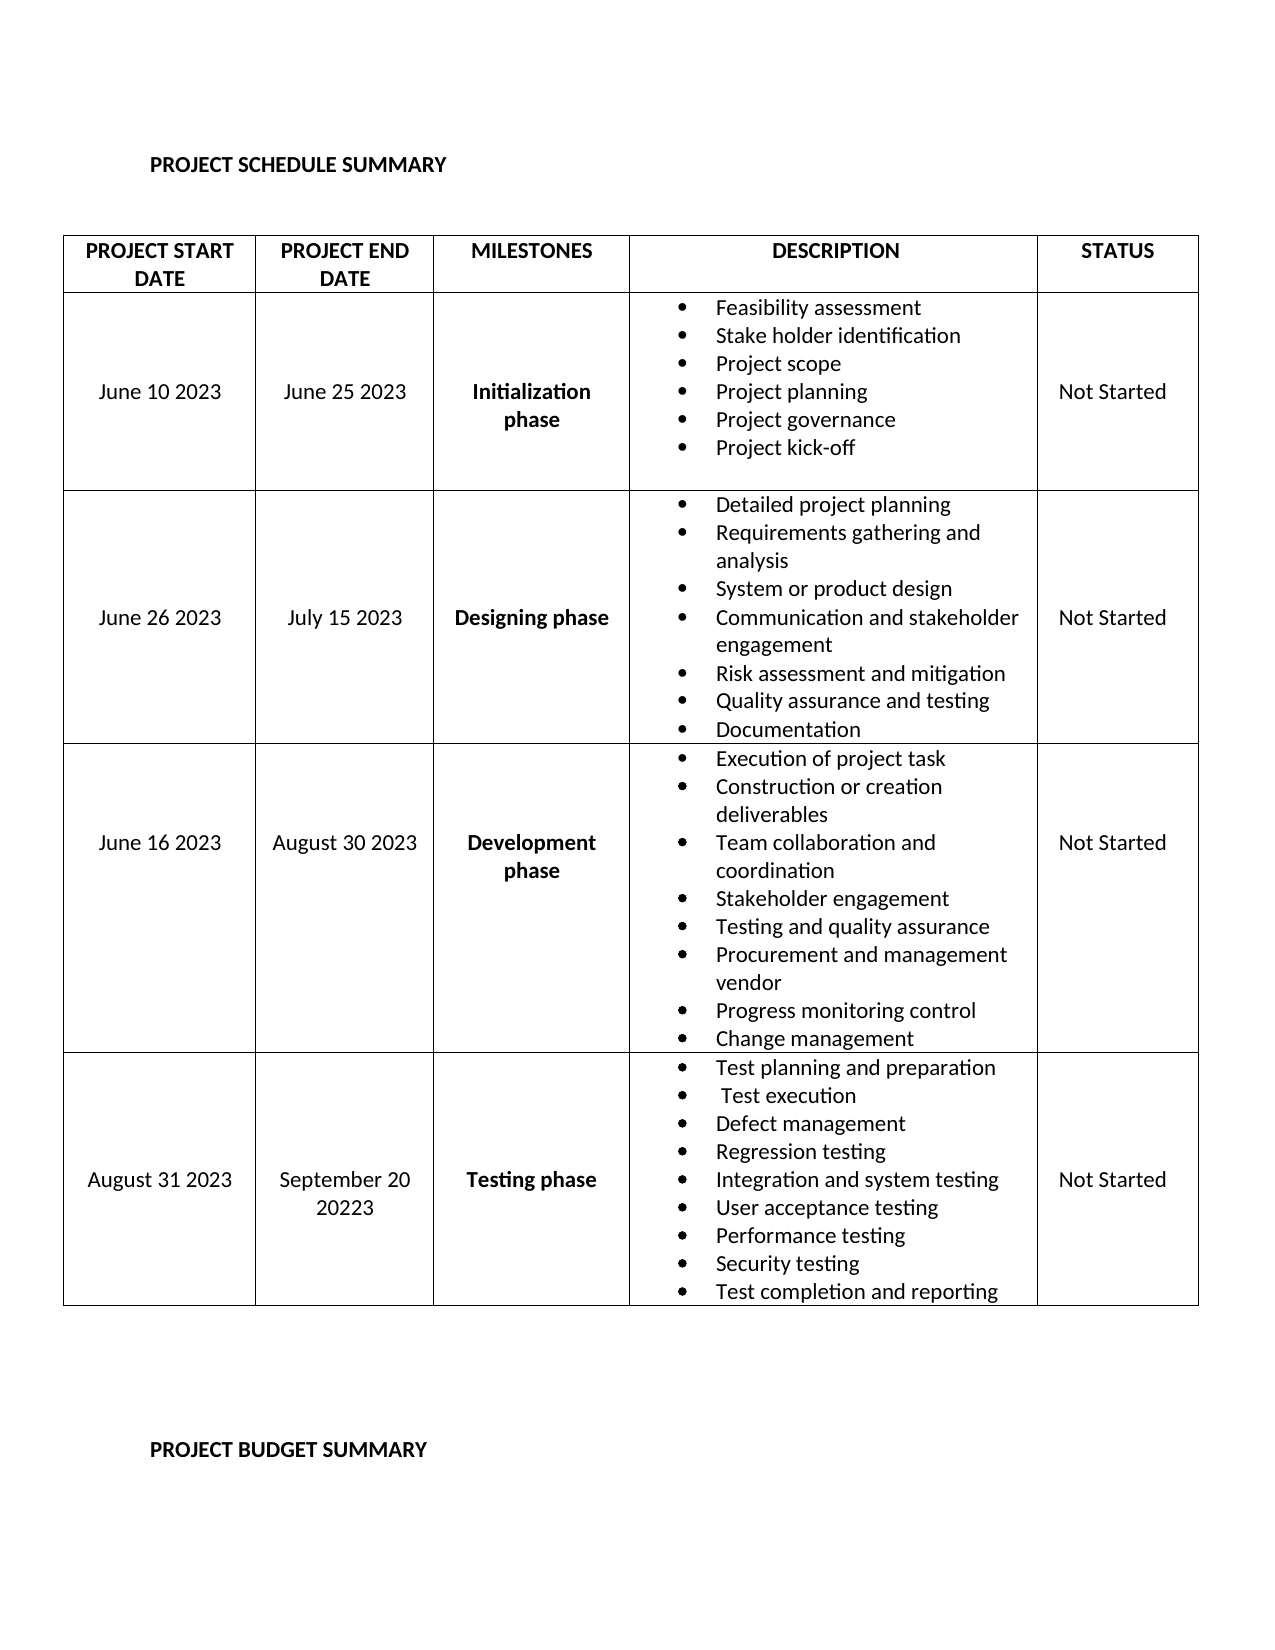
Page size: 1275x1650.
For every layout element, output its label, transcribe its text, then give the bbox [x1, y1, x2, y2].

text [150, 150, 1125, 210]
table_cell Designing phase [434, 491, 629, 743]
table_cell Testing phase [434, 1053, 629, 1305]
table_cell Not Started [1038, 744, 1198, 1052]
table_header PROJECT START DATE [64, 236, 255, 292]
table_cell Test planning and preparation Test execution Defect management Regression testing Integration and system testing User acceptance testing Performance testing Security testing Test completion and reporting [630, 1053, 1037, 1305]
table_cell Development phase [434, 744, 629, 1052]
table_cell August 30 2023 [256, 744, 433, 1052]
table_cell Initialization phase [434, 293, 629, 489]
table_cell Not Started [1038, 1053, 1198, 1305]
table_cell Detailed project planning Requirements gathering and analysis System or product design Communication and stakeholder engagement Risk assessment and mitigation Quality assurance and testing Documentation [630, 491, 1037, 743]
table_cell August 31 2023 [64, 1053, 255, 1305]
table_cell Not Started [1038, 293, 1198, 489]
text PROJECT BUDGET SUMMARY [150, 1306, 1125, 1495]
table_cell Execution of project task Construction or creation deliverables Team collaboration and coordination Stakeholder engagement Testing and quality assurance Procurement and management vendor Progress monitoring control Change management [630, 744, 1037, 1052]
table_header PROJECT END DATE [256, 236, 433, 292]
table_header DESCRIPTION [630, 236, 1037, 292]
table_cell June 26 2023 [64, 491, 255, 743]
table_cell June 16 2023 [64, 744, 255, 1052]
table_header STATUS [1038, 236, 1198, 292]
table_cell September 20 20223 [256, 1053, 433, 1305]
table_cell Feasibility assessment Stake holder identification Project scope Project planning Project governance Project kick-off [630, 293, 1037, 489]
table_header MILESTONES [434, 236, 629, 292]
table_cell June 25 2023 [256, 293, 433, 489]
table_cell June 10 2023 [64, 293, 255, 489]
table_cell July 15 2023 [256, 491, 433, 743]
table_cell Not Started [1038, 491, 1198, 743]
